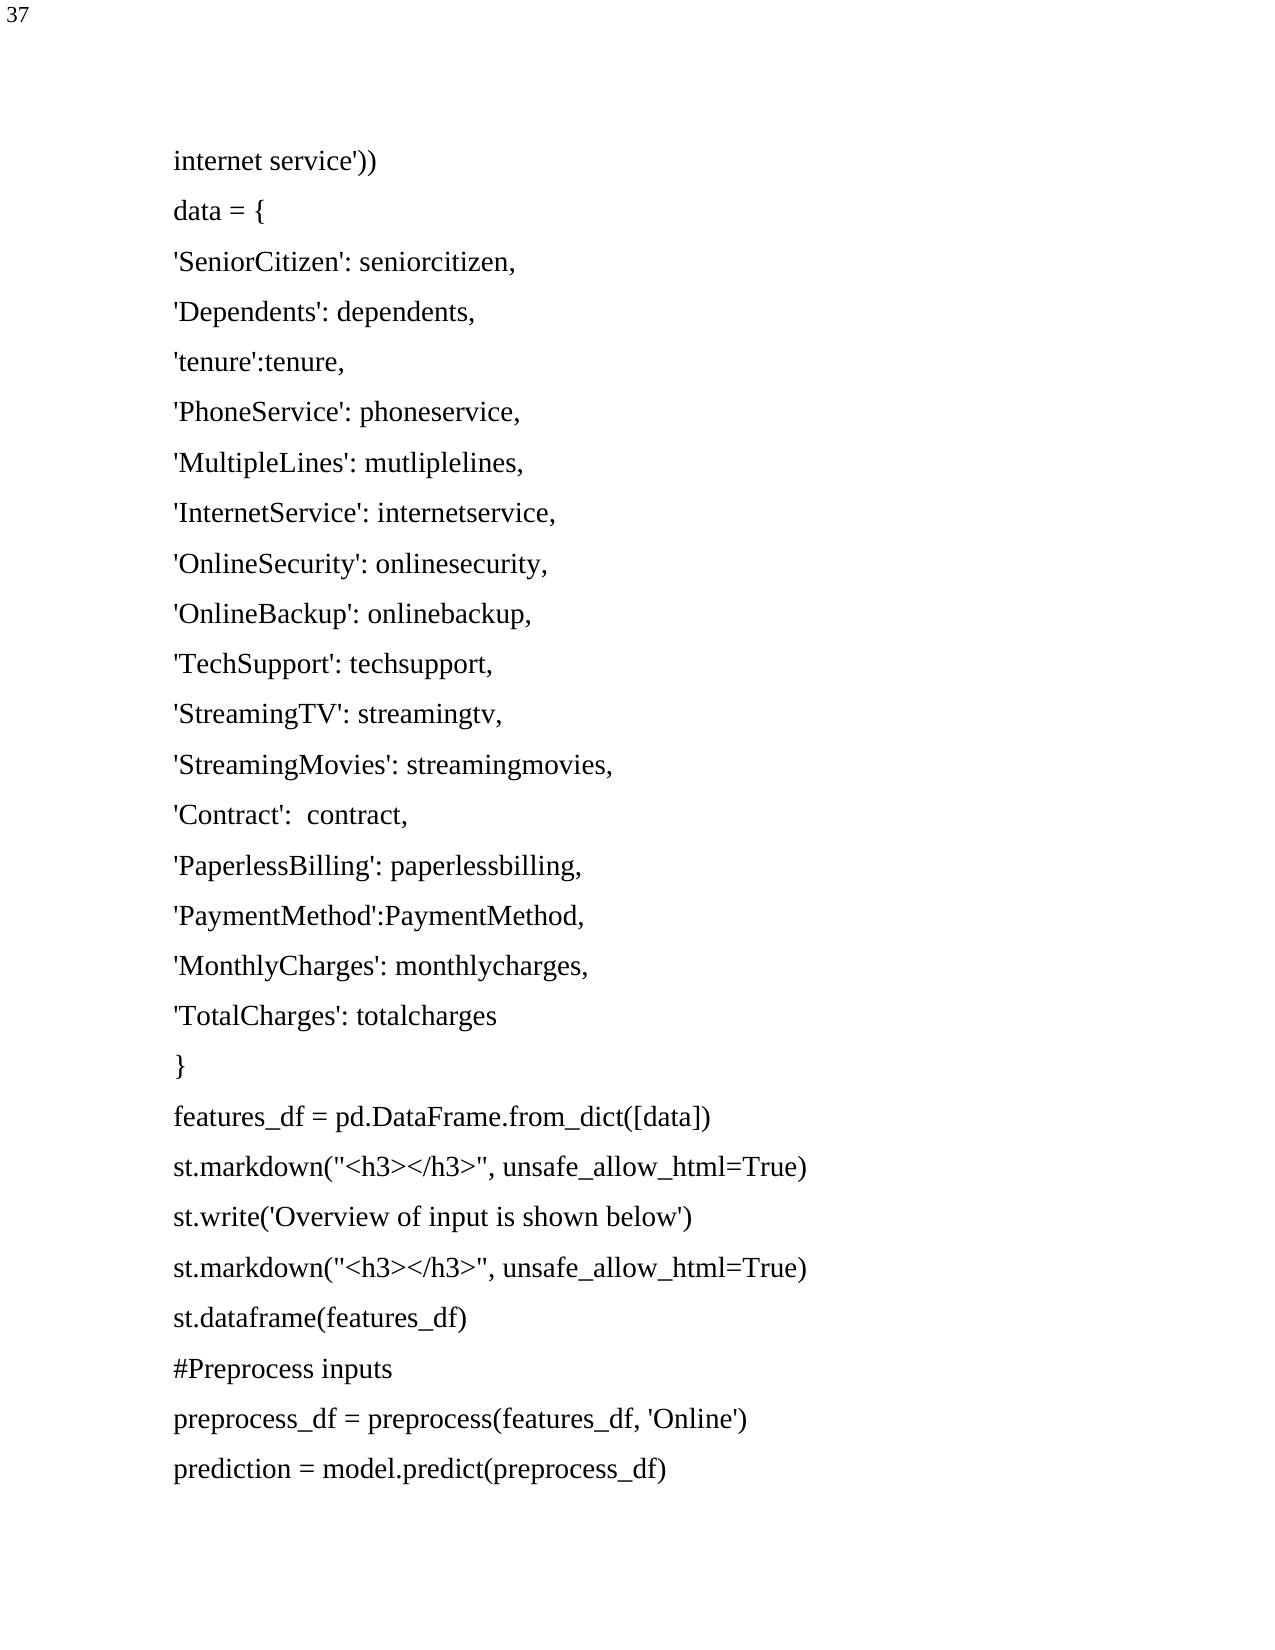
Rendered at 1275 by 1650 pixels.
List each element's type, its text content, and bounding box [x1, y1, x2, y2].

text #Preprocess inputs [173, 1351, 1185, 1384]
text features_df = pd.DataFrame.from_dict([data]) st.markdown("<h3></h3>", unsafe_allow_html=True) st.write('Overview of input is shown below') st.markdown("<h3></h3>", unsafe_allow_html=True) st.dataframe(features_df) [173, 1099, 920, 1334]
text internet service')) data = { [173, 143, 379, 227]
text } [173, 1049, 1185, 1082]
text 'InternetService': internetservice, 'OnlineSecurity': onlinesecurity, 'OnlineBackup': onlinebackup, 'TechSupport': techsupport, 'StreamingTV': streamingtv, 'StreamingMovies': streamingmovies, 'Contract': contract, 'PaperlessBilling': paperlessbilling, 'PaymentMethod':PaymentMethod, 'MonthlyCharges': monthlycharges, 'TotalCharges': totalcharges [173, 495, 613, 1032]
text 'SeniorCitizen': seniorcitizen, 'Dependents': dependents, 'tenure':tenure, 'PhoneService': phoneservice, 'MultipleLines': mutliplelines, [173, 244, 524, 478]
text preprocess_df = preprocess(features_df, 'Online') prediction = model.predict(preprocess_df) [173, 1401, 749, 1485]
